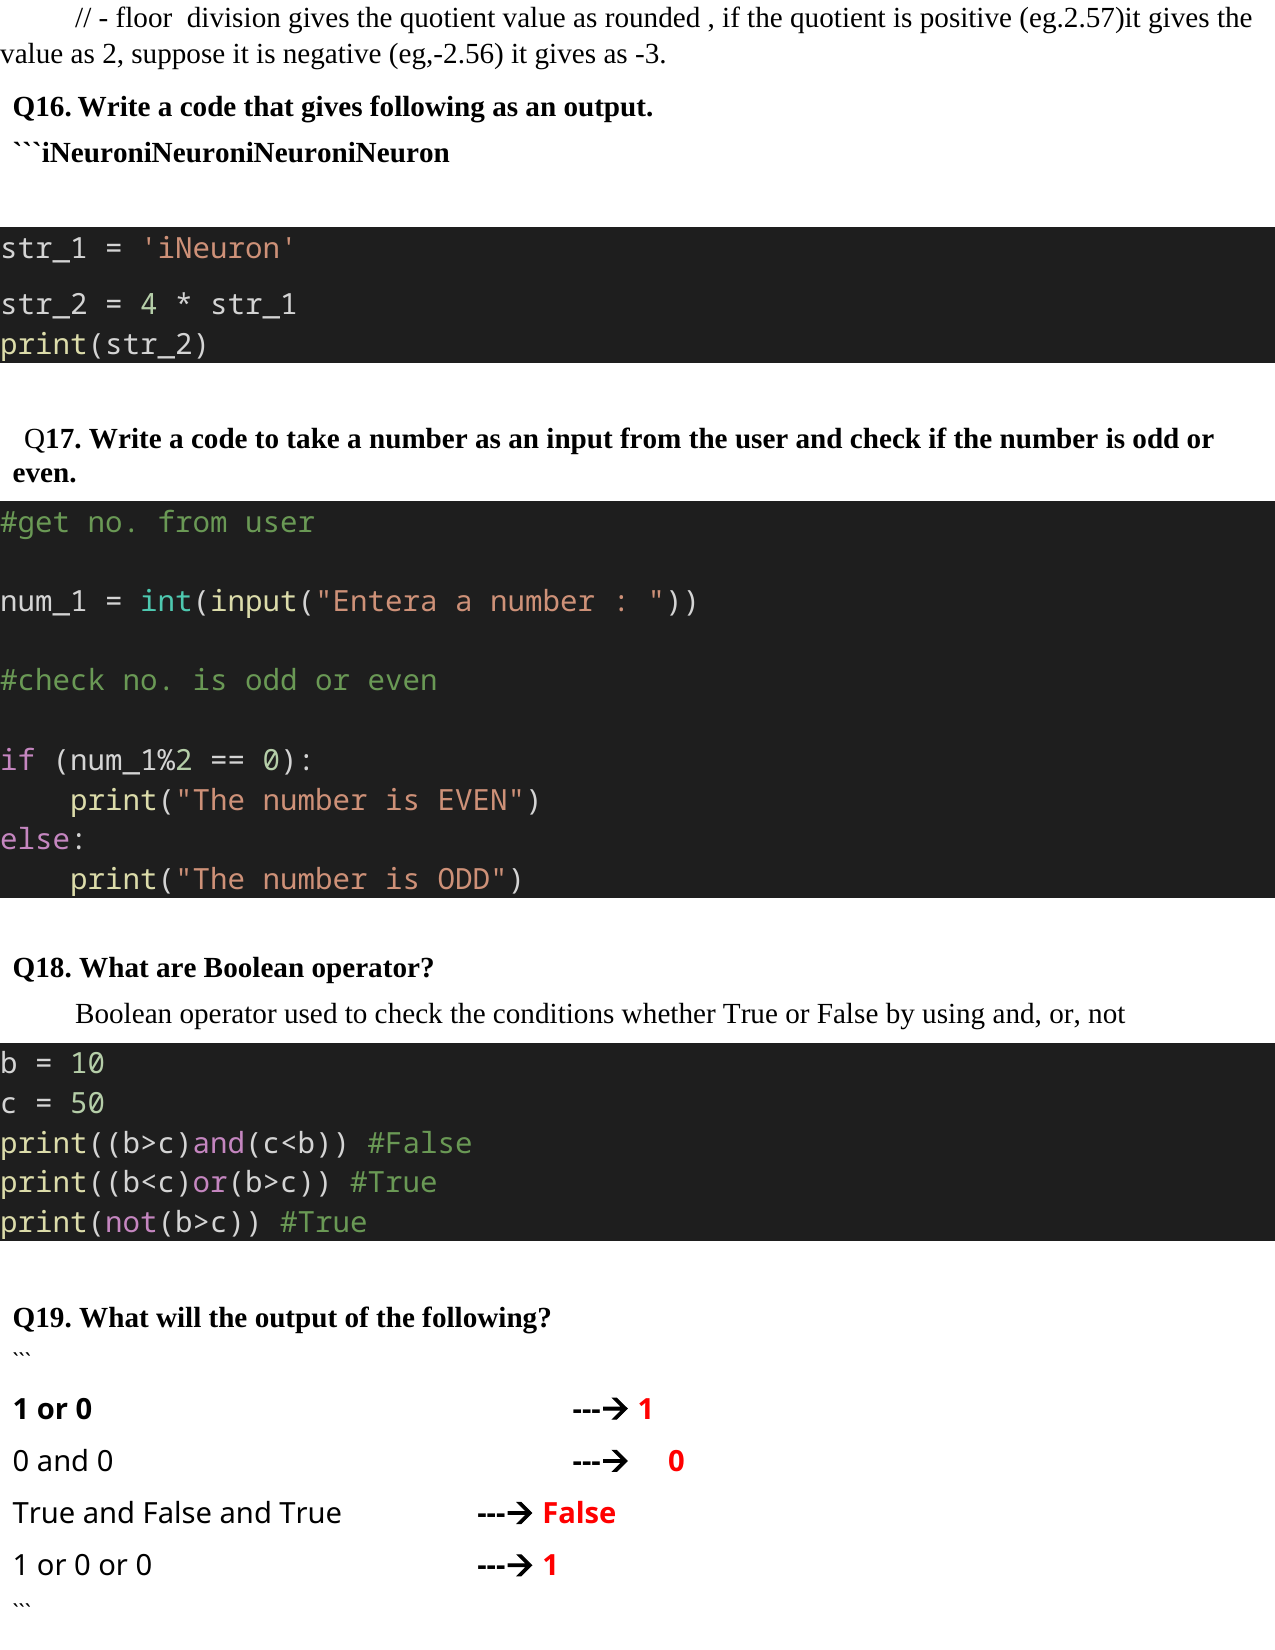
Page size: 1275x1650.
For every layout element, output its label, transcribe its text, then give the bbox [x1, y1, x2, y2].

text Q18. What are Boolean operator? [12, 951, 1262, 984]
text ``` [12, 1597, 1262, 1627]
text print("The number is EVEN") [0, 779, 1275, 818]
text str_2 = 4 * str_1 [0, 283, 1275, 323]
text Q19. What will the output of the following? [12, 1300, 1262, 1333]
text print((b>c)and(c<b)) #False [0, 1122, 1275, 1162]
text else: [0, 818, 1275, 858]
text str_1 = 'iNeuron' [0, 227, 1275, 267]
text 1 or 0 or 0 --- 1 [12, 1544, 1262, 1584]
text #check no. is odd or even [0, 660, 1275, 699]
text c = 50 [0, 1082, 1275, 1122]
text 0 and 0 --- 0 [12, 1440, 1262, 1480]
text #get no. from user [0, 501, 1275, 541]
text 1 or 0 --- 1 [12, 1388, 1262, 1428]
text print(not(b>c)) #True [0, 1201, 1275, 1241]
text ``` [12, 1346, 1262, 1376]
text print(str_2) [0, 323, 1275, 363]
text print((b<c)or(b>c)) #True [0, 1162, 1275, 1201]
text Boolean operator used to check the conditions whether True or False by using and, or, not [12, 997, 1262, 1030]
text Q16. Write a code that gives following as an output. [12, 89, 1262, 122]
text Q17. Write a code to take a number as an input from the user and check if the number is odd or even. [12, 421, 1262, 488]
text print("The number is ODD") [0, 858, 1275, 898]
text ```iNeuroniNeuroniNeuroniNeuron [12, 135, 1262, 168]
text // - floor division gives the quotient value as rounded , if the quotient is positive (eg.2.57)it gives the value as 2, suppose it is negative (eg,-2.56) it gives as -3. [0, 0, 1275, 70]
text True and False and True --- False [12, 1492, 1262, 1532]
text if (num_1%2 == 0): [0, 739, 1275, 779]
text num_1 = int(input("Entera a number : ")) [0, 580, 1275, 620]
text b = 10 [0, 1043, 1275, 1082]
